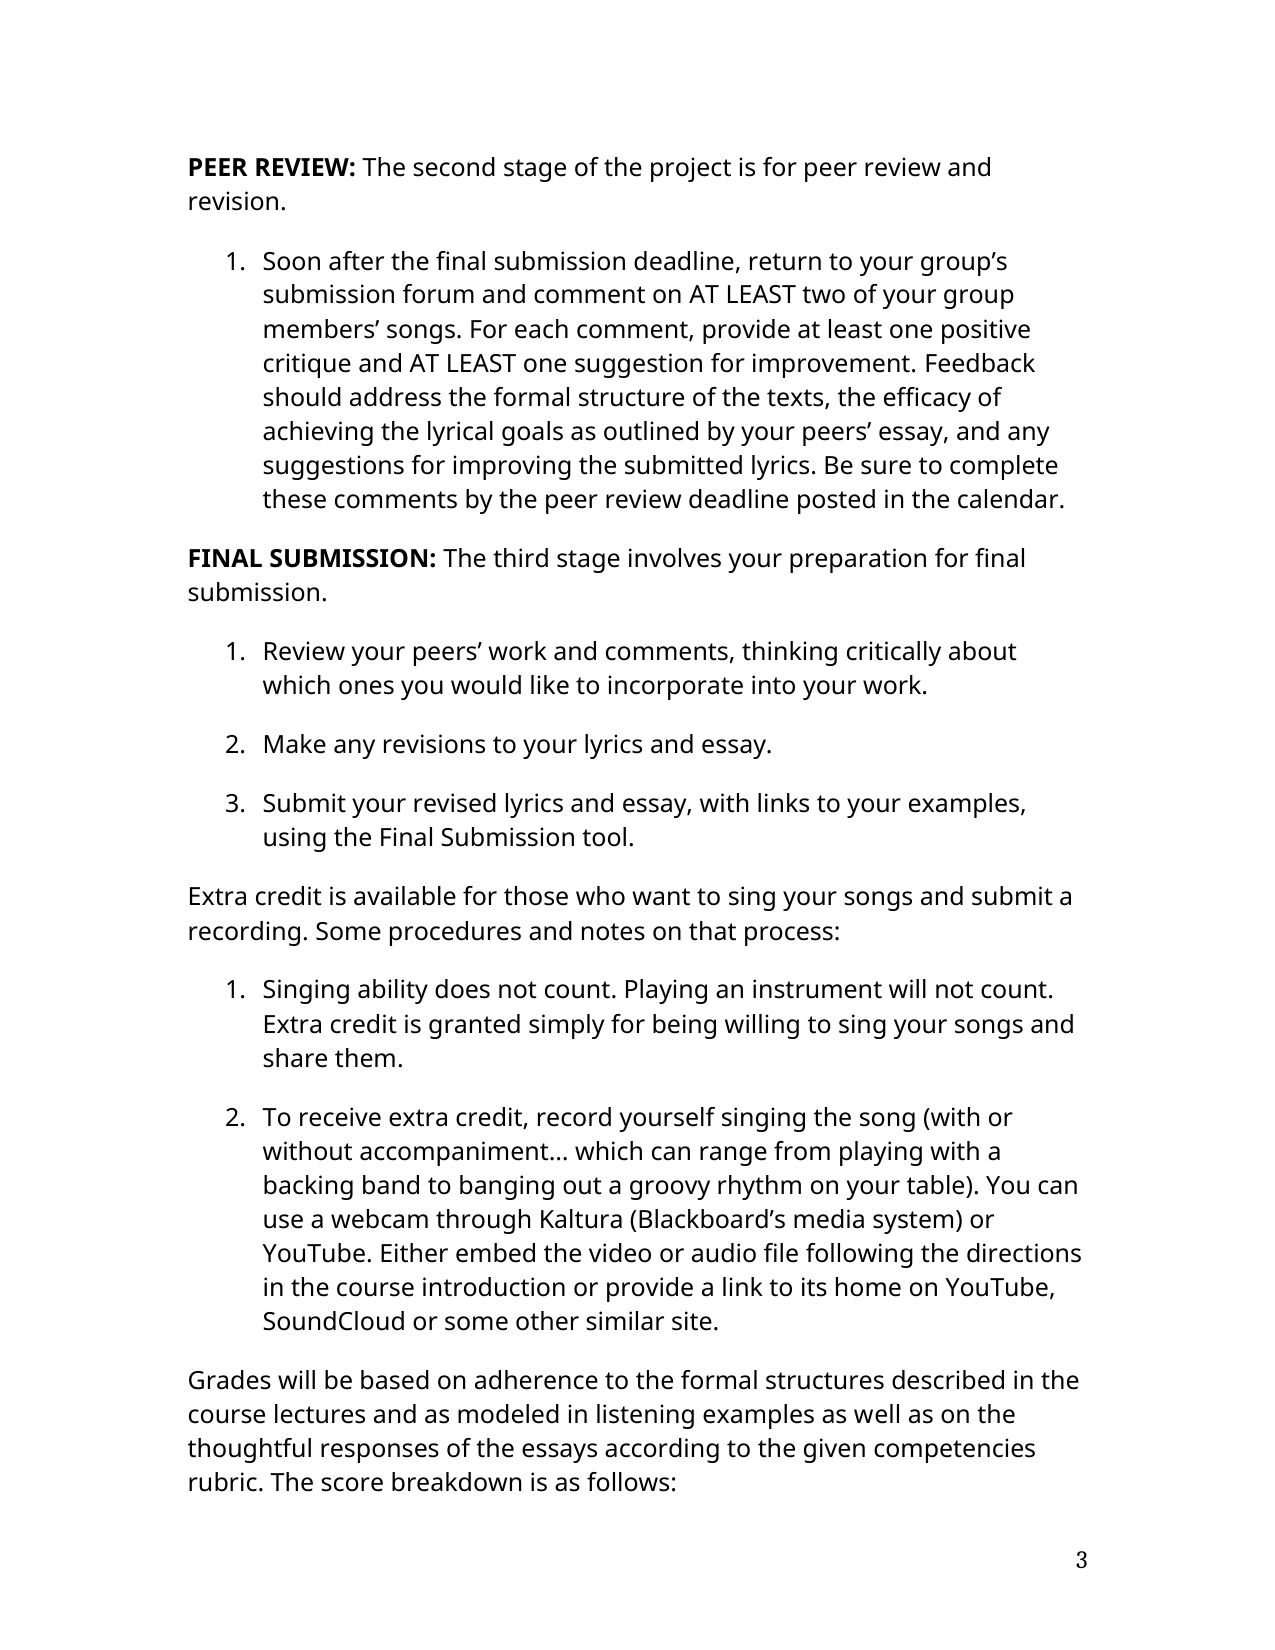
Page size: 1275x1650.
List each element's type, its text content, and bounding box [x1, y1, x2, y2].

text PEER REVIEW: The second stage of the project is for peer review and revision. [187, 150, 1087, 218]
list Soon after the final submission deadline, return to your group’s submission forum and comment on AT LEAST two of your group members’ songs. For each comment, provide at least one positive critique and AT LEAST one suggestion for improvement. Feedback should address the formal structure of the texts, the efficacy of achieving the lyrical goals as outlined by your peers’ essay, and any suggestions for improving the submitted lyrics. Be sure to complete these comments by the peer review deadline posted in the calendar. [225, 243, 1087, 516]
list Review your peers’ work and comments, thinking critically about which ones you would like to incorporate into your work. [225, 634, 1087, 702]
list Singing ability does not count. Playing an instrument will not count. Extra credit is granted simply for being willing to sing your songs and share them. [225, 972, 1087, 1074]
list To receive extra credit, record yourself singing the song (with or without accompaniment… which can range from playing with a backing band to banging out a groovy rhythm on your table). You can use a webcam through Kaltura (Blackboard’s media system) or YouTube. Either embed the video or audio file following the directions in the course introduction or provide a link to its home on YouTube, SoundCloud or some other similar site. [225, 1099, 1087, 1338]
list Make any revisions to your lyrics and essay. [225, 727, 1087, 761]
list Submit your revised lyrics and essay, with links to your examples, using the Final Submission tool. [225, 786, 1087, 854]
text FINAL SUBMISSION: The third stage involves your preparation for final submission. [187, 541, 1087, 609]
text Grades will be based on adherence to the formal structures described in the course lectures and as modeled in listening examples as well as on the thoughtful responses of the essays according to the given competencies rubric. The score breakdown is as follows: [187, 1363, 1087, 1499]
text Extra credit is available for those who want to sing your songs and submit a recording. Some procedures and notes on that process: [187, 879, 1087, 947]
